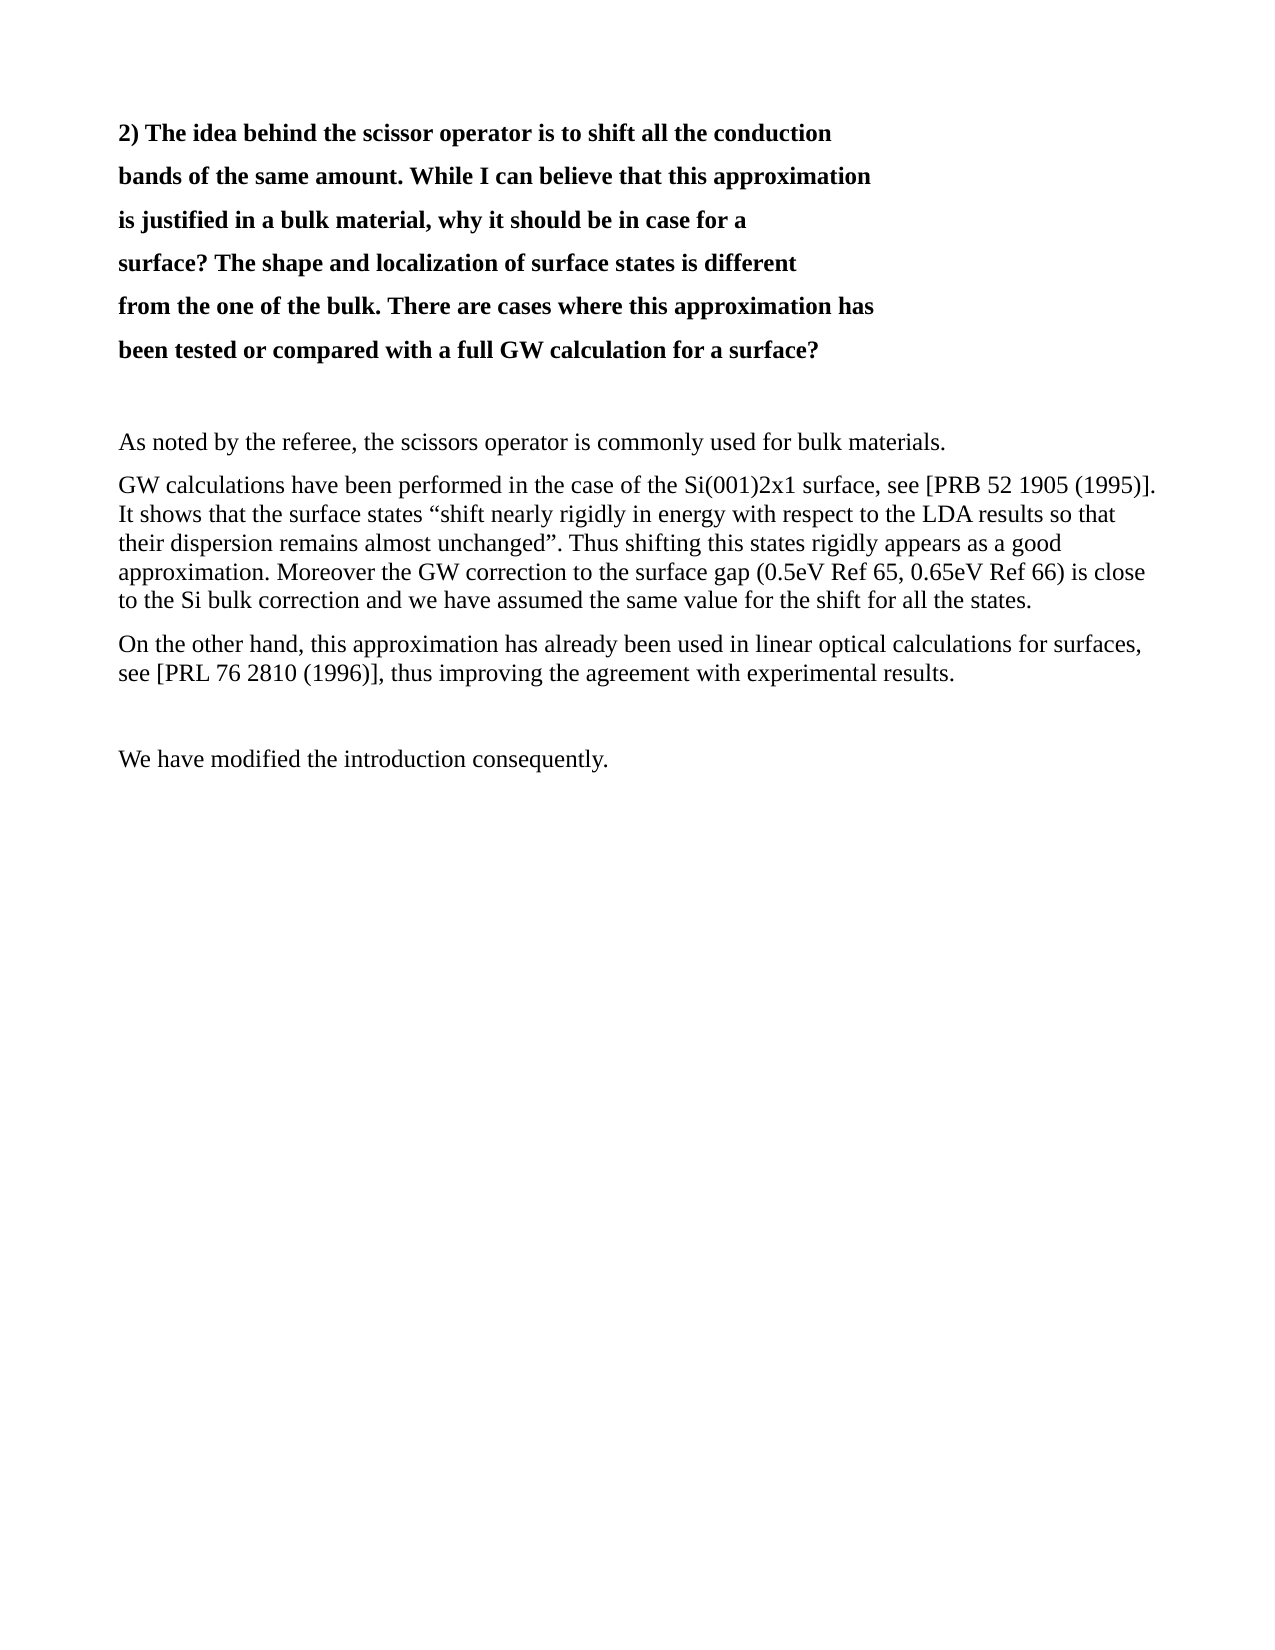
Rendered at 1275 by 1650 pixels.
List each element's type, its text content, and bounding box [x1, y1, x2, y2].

text We have modified the introduction consequently. [118, 744, 1157, 773]
text GW calculations have been performed in the case of the Si(001)2x1 surface, see [PRB 52 1905 (1995)]. It shows that the surface states “shift nearly rigidly in energy with respect to the LDA results so that their dispersion remains almost unchanged”. Thus shifting this states rigidly appears as a good approximation. Moreover the GW correction to the surface gap (0.5eV Ref 65, 0.65eV Ref 66) is close to the Si bulk correction and we have assumed the same value for the shift for all the states. [118, 471, 1157, 614]
text from the one of the bulk. There are cases where this approximation has [118, 291, 1157, 320]
text been tested or compared with a full GW calculation for a surface? [118, 335, 1157, 363]
text surface? The shape and localization of surface states is different [118, 248, 1157, 277]
text On the other hand, this approximation has already been used in linear optical calculations for surfaces, see [PRL 76 2810 (1996)], thus improving the agreement with experimental results. [118, 629, 1157, 686]
text 2) The idea behind the scissor operator is to shift all the conduction [118, 118, 1157, 147]
text As noted by the referee, the scissors operator is commonly used for bulk materials. [118, 427, 1157, 456]
text is justified in a bulk material, why it should be in case for a [118, 205, 1157, 233]
text bands of the same amount. While I can believe that this approximation [118, 161, 1157, 190]
